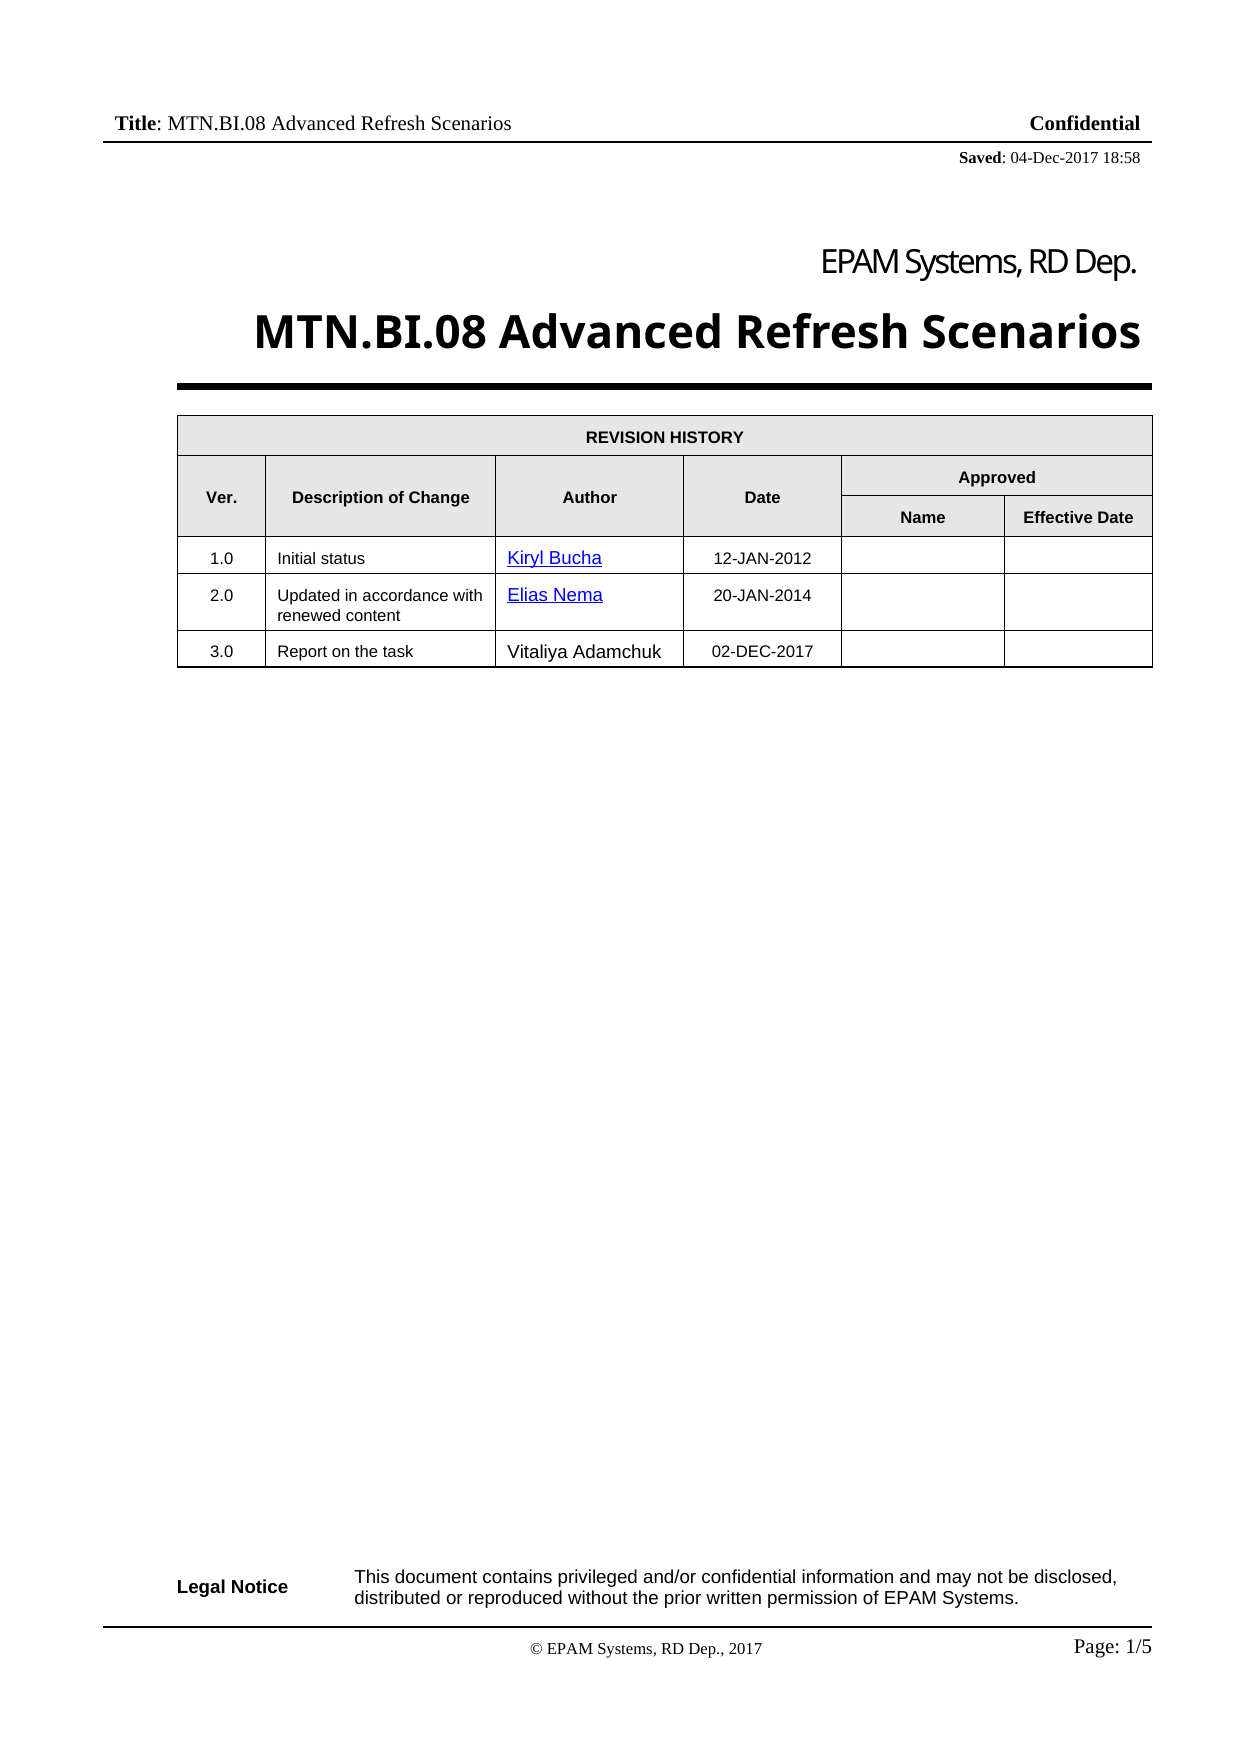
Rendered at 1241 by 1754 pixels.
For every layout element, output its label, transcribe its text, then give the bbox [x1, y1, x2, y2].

table_cell 12-JAN-2012 [684, 537, 841, 572]
table_cell Updated in accordance with renewed content [266, 574, 495, 629]
table_cell Name [842, 496, 1004, 536]
table_cell Initial status [266, 537, 495, 572]
table_cell Ver. [178, 456, 265, 536]
table_cell [1005, 537, 1152, 572]
table_cell MTN.BI.08 Advanced Refresh Scenarios [166, 284, 1152, 377]
table_cell [1005, 574, 1152, 629]
table_cell Vitaliya Adamchuk [496, 631, 683, 666]
table_cell Kiryl Bucha [496, 537, 683, 572]
table_cell Report on the task [266, 631, 495, 666]
table_cell [842, 574, 1004, 629]
table_cell [842, 537, 1004, 572]
table_cell Approved [842, 456, 1152, 495]
table_cell 02-DEC-2017 [684, 631, 841, 666]
table_cell [1005, 631, 1152, 666]
table_cell [842, 631, 1004, 666]
table_cell Effective Date [1005, 496, 1152, 536]
table_cell 2.0 [178, 574, 265, 629]
table_cell 3.0 [178, 631, 265, 666]
table_cell Description of Change [266, 456, 495, 536]
table_cell Elias Nema [496, 574, 683, 629]
table_header EPAM Systems, RD Dep. [166, 238, 1152, 284]
table_cell 1.0 [178, 537, 265, 572]
table_cell Date [684, 456, 841, 536]
table_header REVISION HISTORY [178, 416, 1152, 455]
table_cell 20-JAN-2014 [684, 574, 841, 629]
table_cell Author [496, 456, 683, 536]
